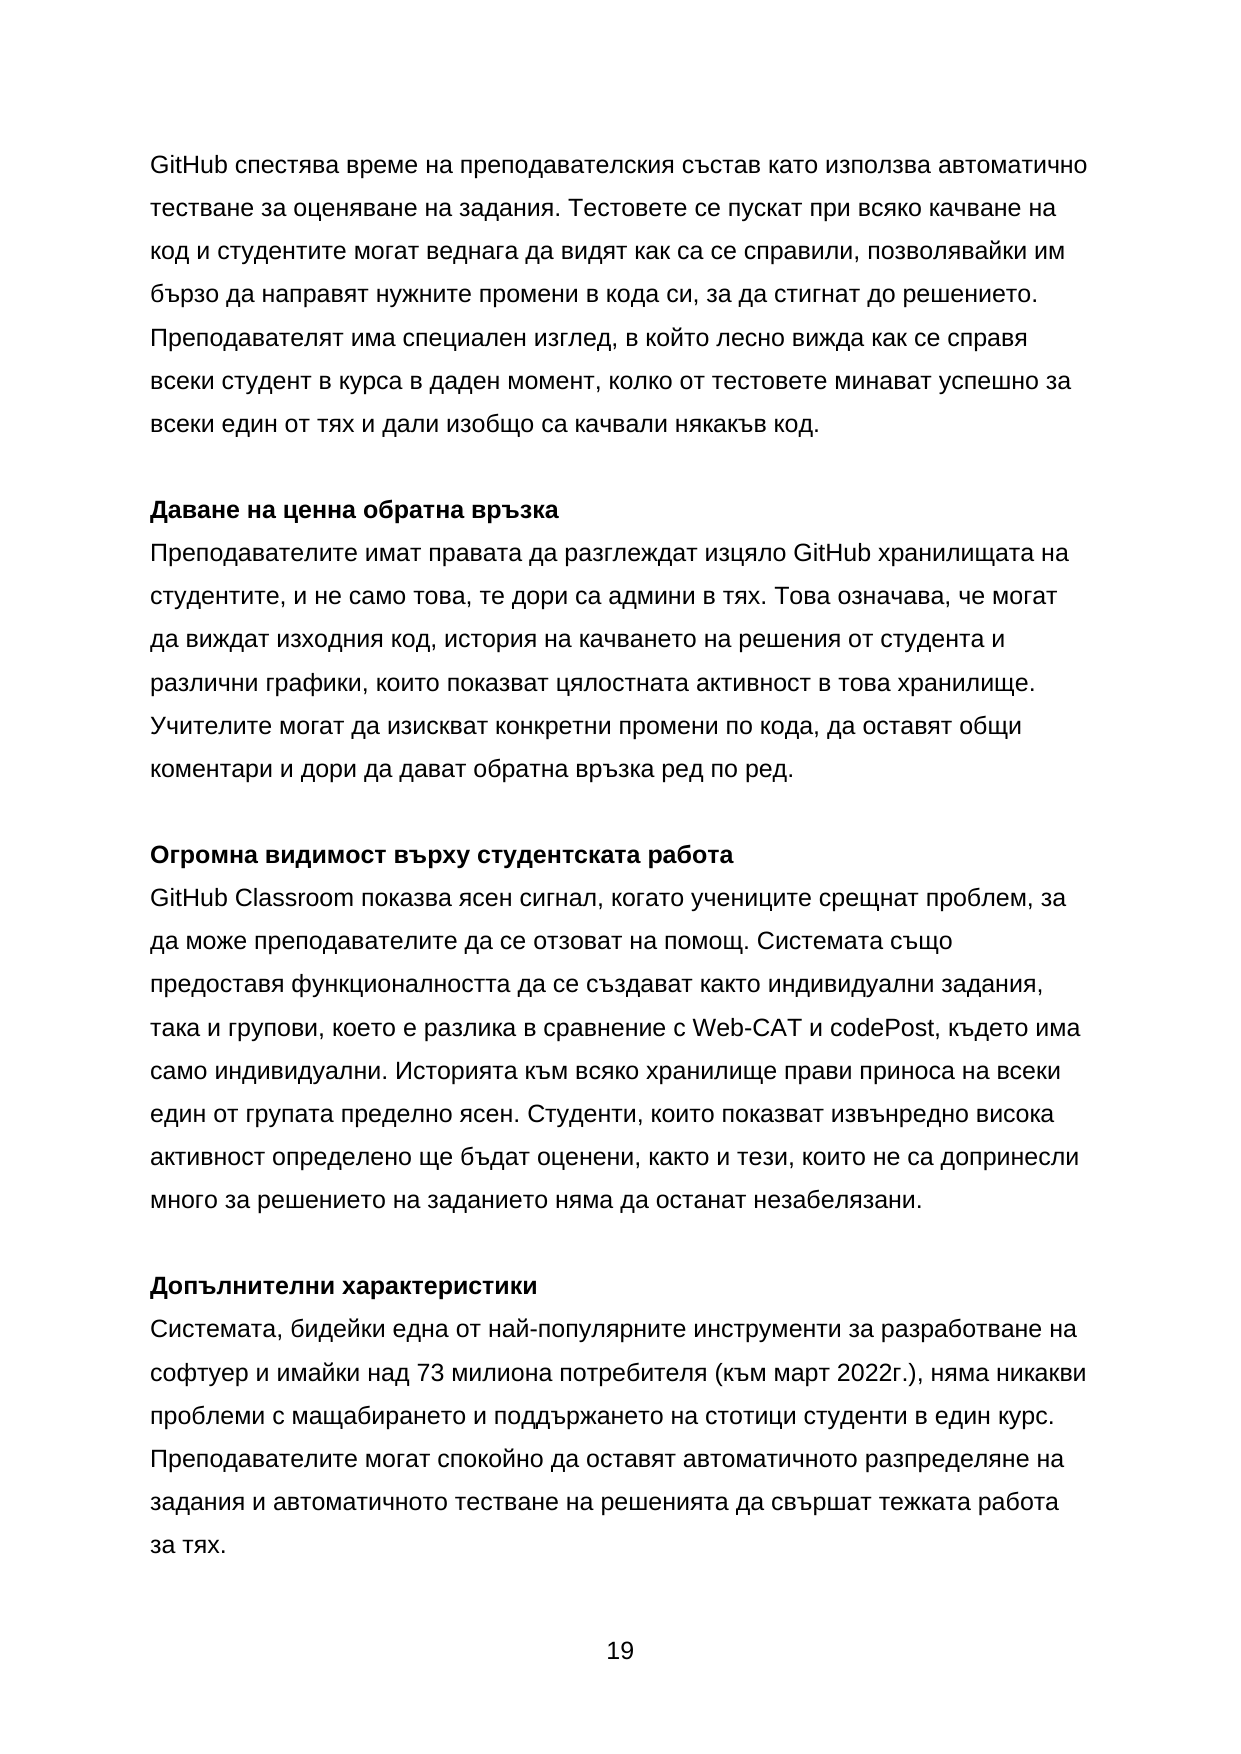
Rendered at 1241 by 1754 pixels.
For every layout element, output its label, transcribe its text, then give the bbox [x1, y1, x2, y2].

text Допълнителни характеристики [150, 1271, 1090, 1300]
text Преподавателите имат правата да разглеждат изцяло GitHub хранилищата на студентите, и не само това, те дори са админи в тях. Това означава, че могат да виждат изходния код, история на качването на решения от студента и различни графики, които показват цялостната активност в това хранилище. Учителите могат да изискват конкретни промени по кода, да оставят общи коментари и дори да дават обратна връзка ред по ред. [150, 538, 1090, 782]
text Даване на ценна обратна връзка [150, 495, 1090, 524]
text GitHub Classroom показва ясен сигнал, когато учениците срещнат проблем, за да може преподавателите да се отзоват на помощ. Системата също предоставя функционалността да се създават както индивидуални задания, така и групови, което е разлика в сравнение с Web-CAT и codePost, където има само индивидуални. Историята към всяко хранилище прави приноса на всеки един от групата пределно ясен. Студенти, които показват извънредно висока активност определено ще бъдат оценени, както и тези, които не са допринесли много за решението на заданието няма да останат незабелязани. [150, 883, 1090, 1214]
text Огромна видимост върху студентската работа [150, 840, 1090, 869]
